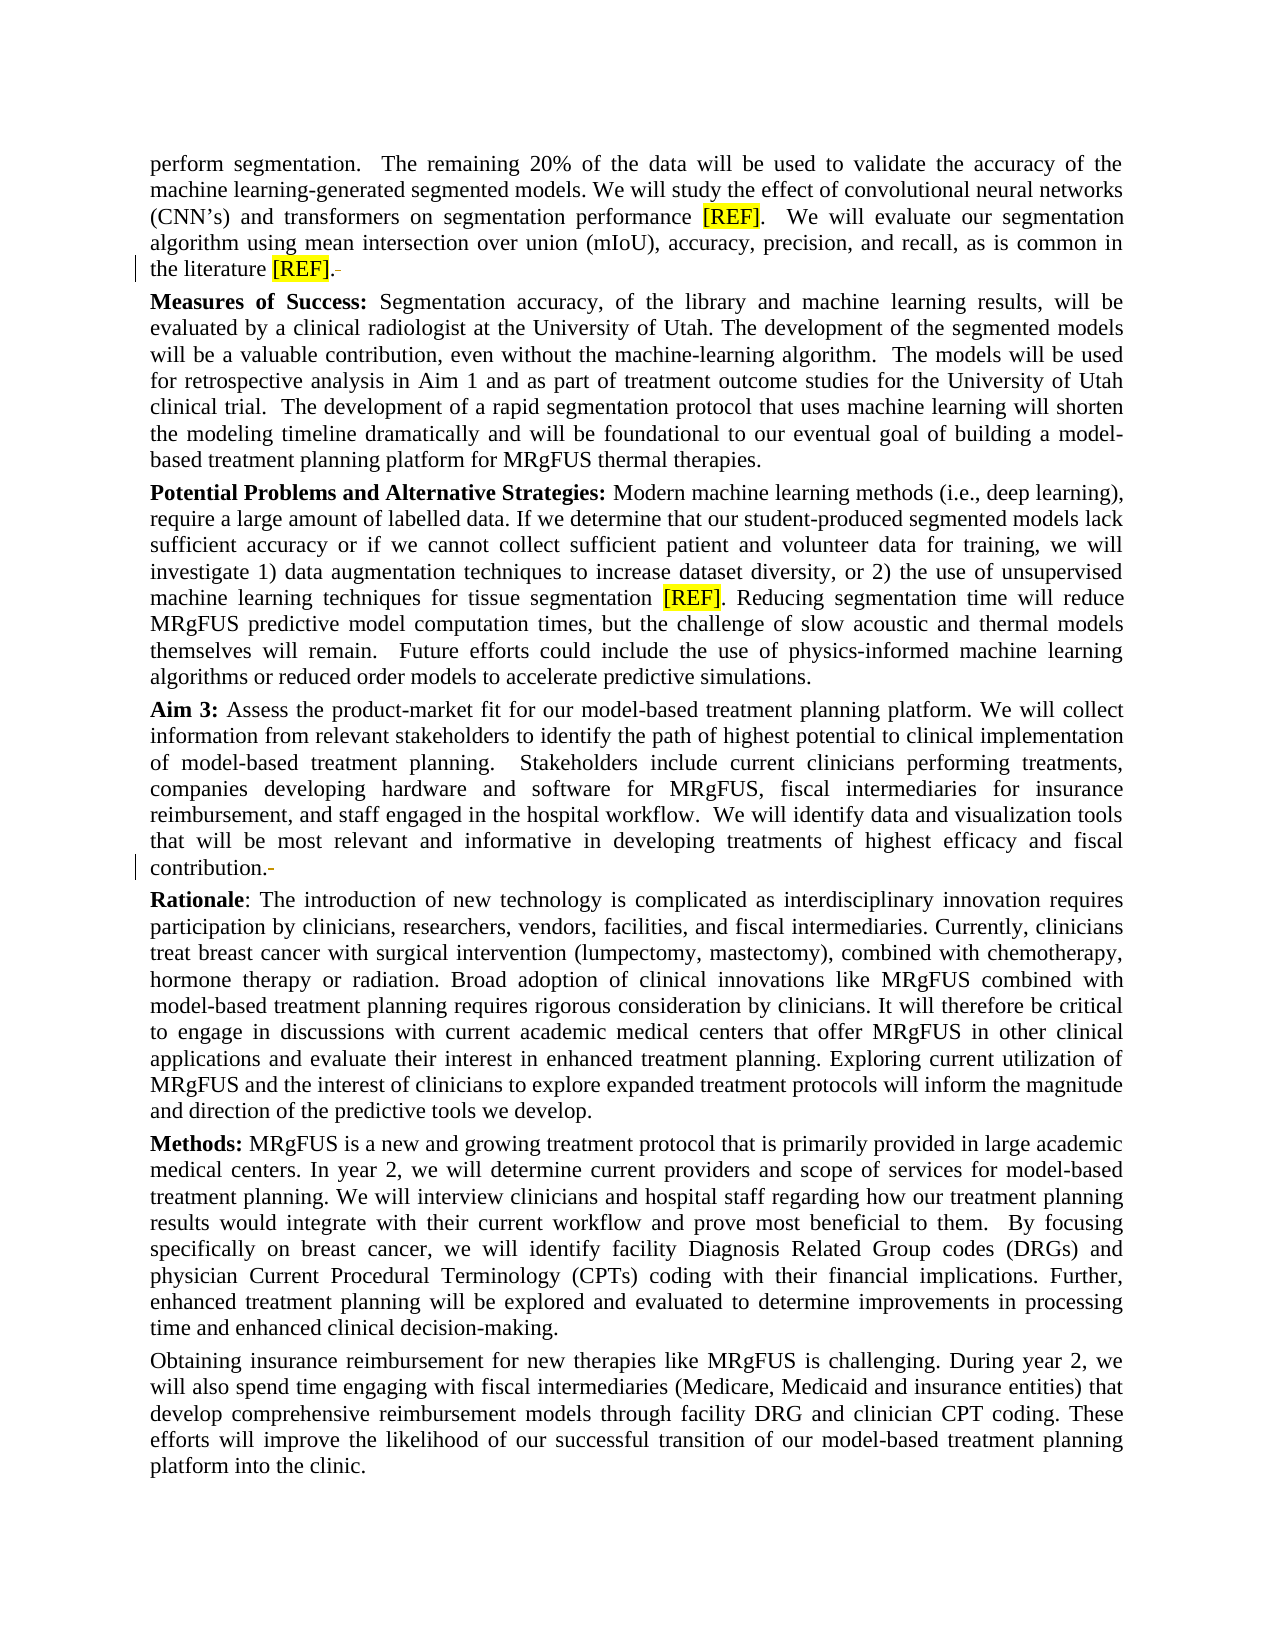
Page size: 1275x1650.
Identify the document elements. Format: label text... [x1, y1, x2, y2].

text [150, 150, 1125, 282]
text Measures of Success: Segmentation accuracy, of the library and machine learning results, will be evaluated by a clinical radiologist at the University of Utah. The development of the segmented models will be a valuable contribution, even without the machine-learning algorithm. The models will be used for retrospective analysis in Aim 1 and as part of treatment outcome studies for the University of Utah clinical trial. The development of a rapid segmentation protocol that uses machine learning will shorten the modeling timeline dramatically and will be foundational to our eventual goal of building a model-based treatment planning platform for MRgFUS thermal therapies. [150, 288, 1125, 472]
text Methods: MRgFUS is a new and growing treatment protocol that is primarily provided in large academic medical centers. In year 2, we will determine current providers and scope of services for model-based treatment planning. We will interview clinicians and hospital staff regarding how our treatment planning results would integrate with their current workflow and prove most beneficial to them. By focusing specifically on breast cancer, we will identify facility Diagnosis Related Group codes (DRGs) and physician Current Procedural Terminology (CPTs) coding with their financial implications. Further, enhanced treatment planning will be explored and evaluated to determine improvements in processing time and enhanced clinical decision-making. [150, 1130, 1125, 1341]
text Aim 3: Assess the product-market fit for our model-based treatment planning platform. We will collect information from relevant stakeholders to identify the path of highest potential to clinical implementation of model-based treatment planning. Stakeholders include current clinicians performing treatments, companies developing hardware and software for MRgFUS, fiscal intermediaries for insurance reimbursement, and staff engaged in the hospital workflow. We will identify data and visualization tools that will be most relevant and informative in developing treatments of highest efficacy and fiscal contribution. [150, 696, 1125, 880]
text Obtaining insurance reimbursement for new therapies like MRgFUS is challenging. During year 2, we will also spend time engaging with fiscal intermediaries (Medicare, Medicaid and insurance entities) that develop comprehensive reimbursement models through facility DRG and clinician CPT coding. These efforts will improve the likelihood of our successful transition of our model-based treatment planning platform into the clinic. [150, 1347, 1125, 1479]
text Rationale: The introduction of new technology is complicated as interdisciplinary innovation requires participation by clinicians, researchers, vendors, facilities, and fiscal intermediaries. Currently, clinicians treat breast cancer with surgical intervention (lumpectomy, mastectomy), combined with chemotherapy, hormone therapy or radiation. Broad adoption of clinical innovations like MRgFUS combined with model-based treatment planning requires rigorous consideration by clinicians. It will therefore be critical to engage in discussions with current academic medical centers that offer MRgFUS in other clinical applications and evaluate their interest in enhanced treatment planning. Exploring current utilization of MRgFUS and the interest of clinicians to explore expanded treatment protocols will inform the magnitude and direction of the predictive tools we develop. [150, 887, 1125, 1124]
text Potential Problems and Alternative Strategies: Modern machine learning methods (i.e., deep learning), require a large amount of labelled data. If we determine that our student-produced segmented models lack sufficient accuracy or if we cannot collect sufficient patient and volunteer data for training, we will investigate 1) data augmentation techniques to increase dataset diversity, or 2) the use of unsupervised machine learning techniques for tissue segmentation [REF]. Reducing segmentation time will reduce MRgFUS predictive model computation times, but the challenge of slow acoustic and thermal models themselves will remain. Future efforts could include the use of physics-informed machine learning algorithms or reduced order models to accelerate predictive simulations. [150, 479, 1125, 689]
